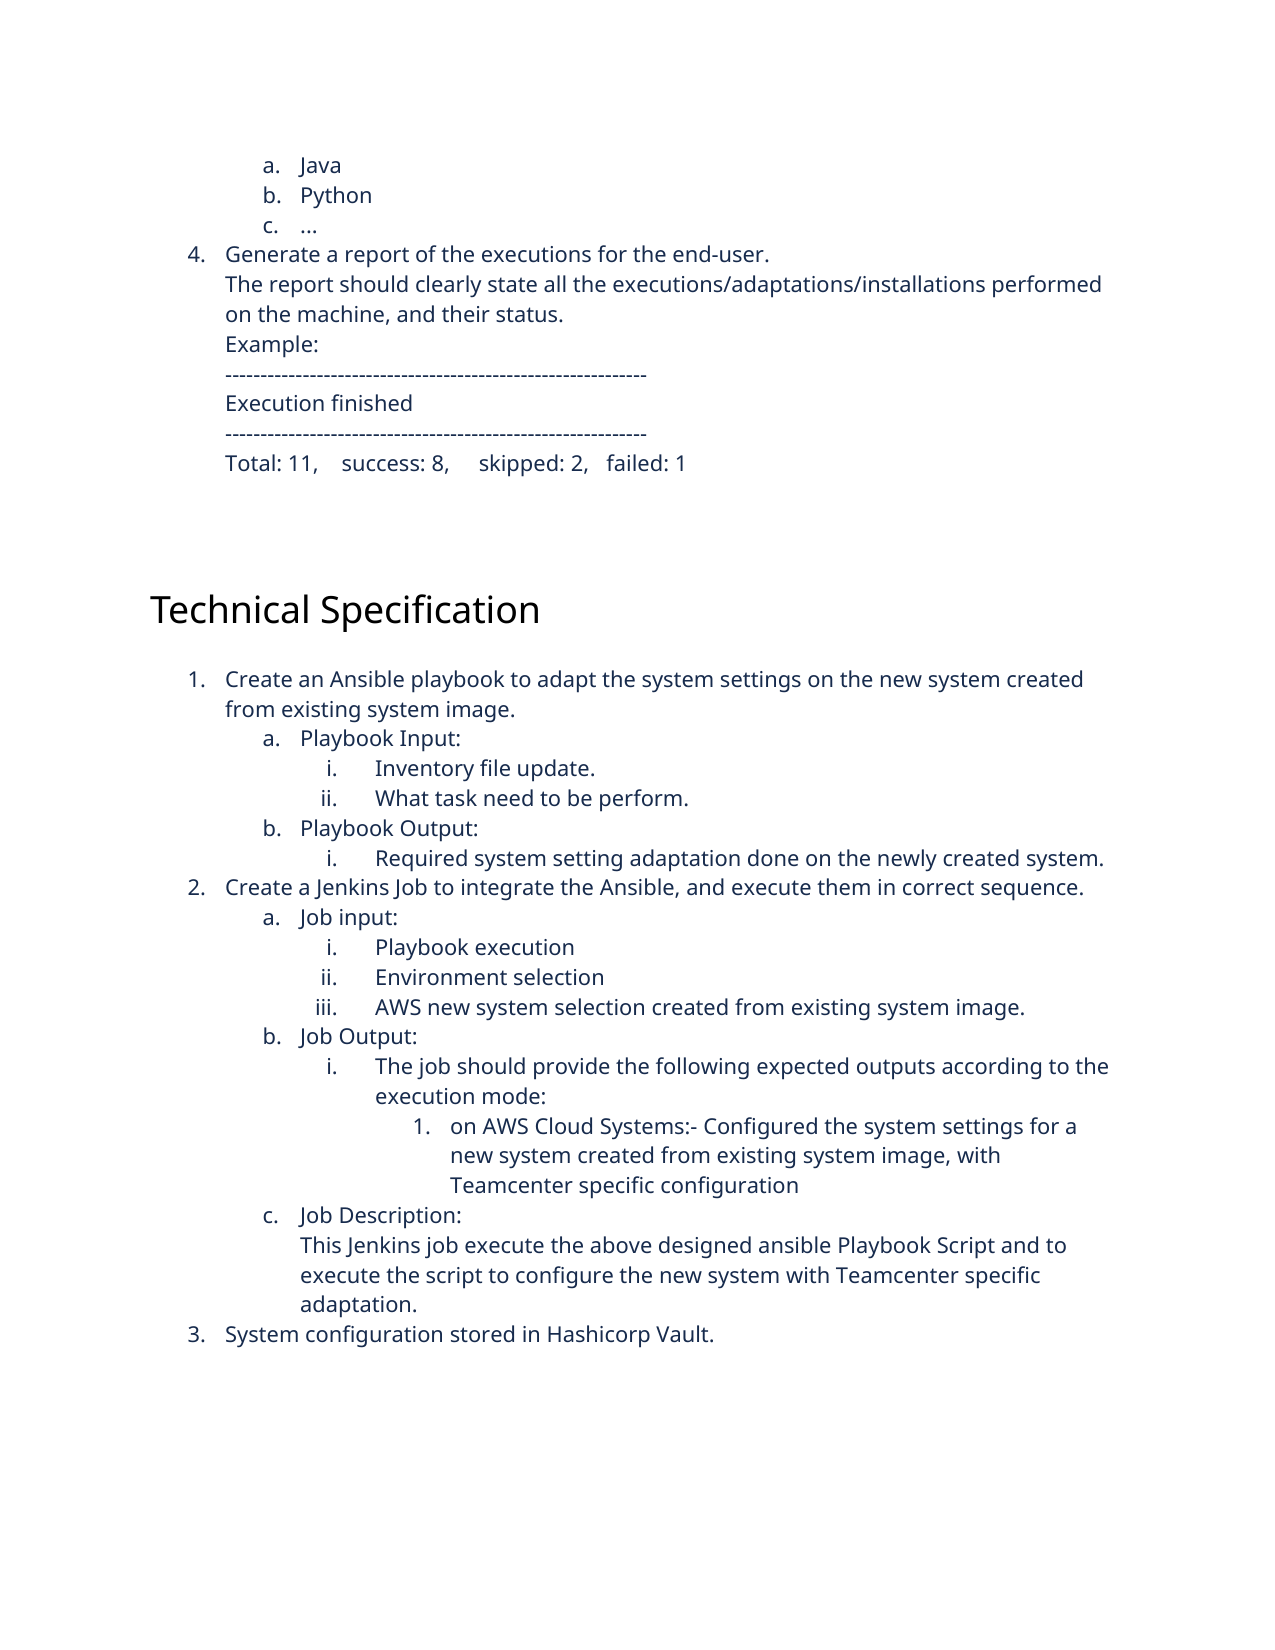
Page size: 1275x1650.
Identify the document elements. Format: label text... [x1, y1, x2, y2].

list ... [262, 209, 1125, 239]
list Generate a report of the executions for the end-user. The report should clearly state all the executions/adaptations/installations performed on the machine, and their status. Example: ------------------------------------------------------------ Execution finished ------------------------------------------------------------ Total: 11, success: 8, skipped: 2, failed: 1 [187, 239, 1125, 478]
list Playbook execution [337, 932, 1125, 962]
list Python [262, 180, 1125, 209]
list Job Description: This Jenkins job execute the above designed ansible Playbook Script and to execute the script to configure the new system with Teamcenter specific adaptation. [262, 1200, 1125, 1319]
list on AWS Cloud Systems:- Configured the system settings for a new system created from existing system image, with Teamcenter specific configuration [412, 1111, 1125, 1200]
list What task need to be perform. [337, 783, 1125, 813]
list The job should provide the following expected outputs according to the execution mode: [337, 1051, 1125, 1111]
list Java [262, 150, 1125, 180]
list Create a Jenkins Job to integrate the Ansible, and execute them in correct sequence. [187, 872, 1125, 902]
list Job input: [262, 902, 1125, 932]
list System configuration stored in Hashicorp Vault. [187, 1319, 1125, 1349]
list Playbook Output: [262, 813, 1125, 842]
list AWS new system selection created from existing system image. [337, 991, 1125, 1021]
text Technical Specification [150, 583, 1125, 634]
list Environment selection [337, 962, 1125, 991]
list Inventory file update. [337, 753, 1125, 783]
list Required system setting adaptation done on the newly created system. [337, 842, 1125, 872]
list Job Output: [262, 1021, 1125, 1051]
list Playbook Input: [262, 723, 1125, 753]
list Create an Ansible playbook to adapt the system settings on the new system created from existing system image. [187, 664, 1125, 723]
